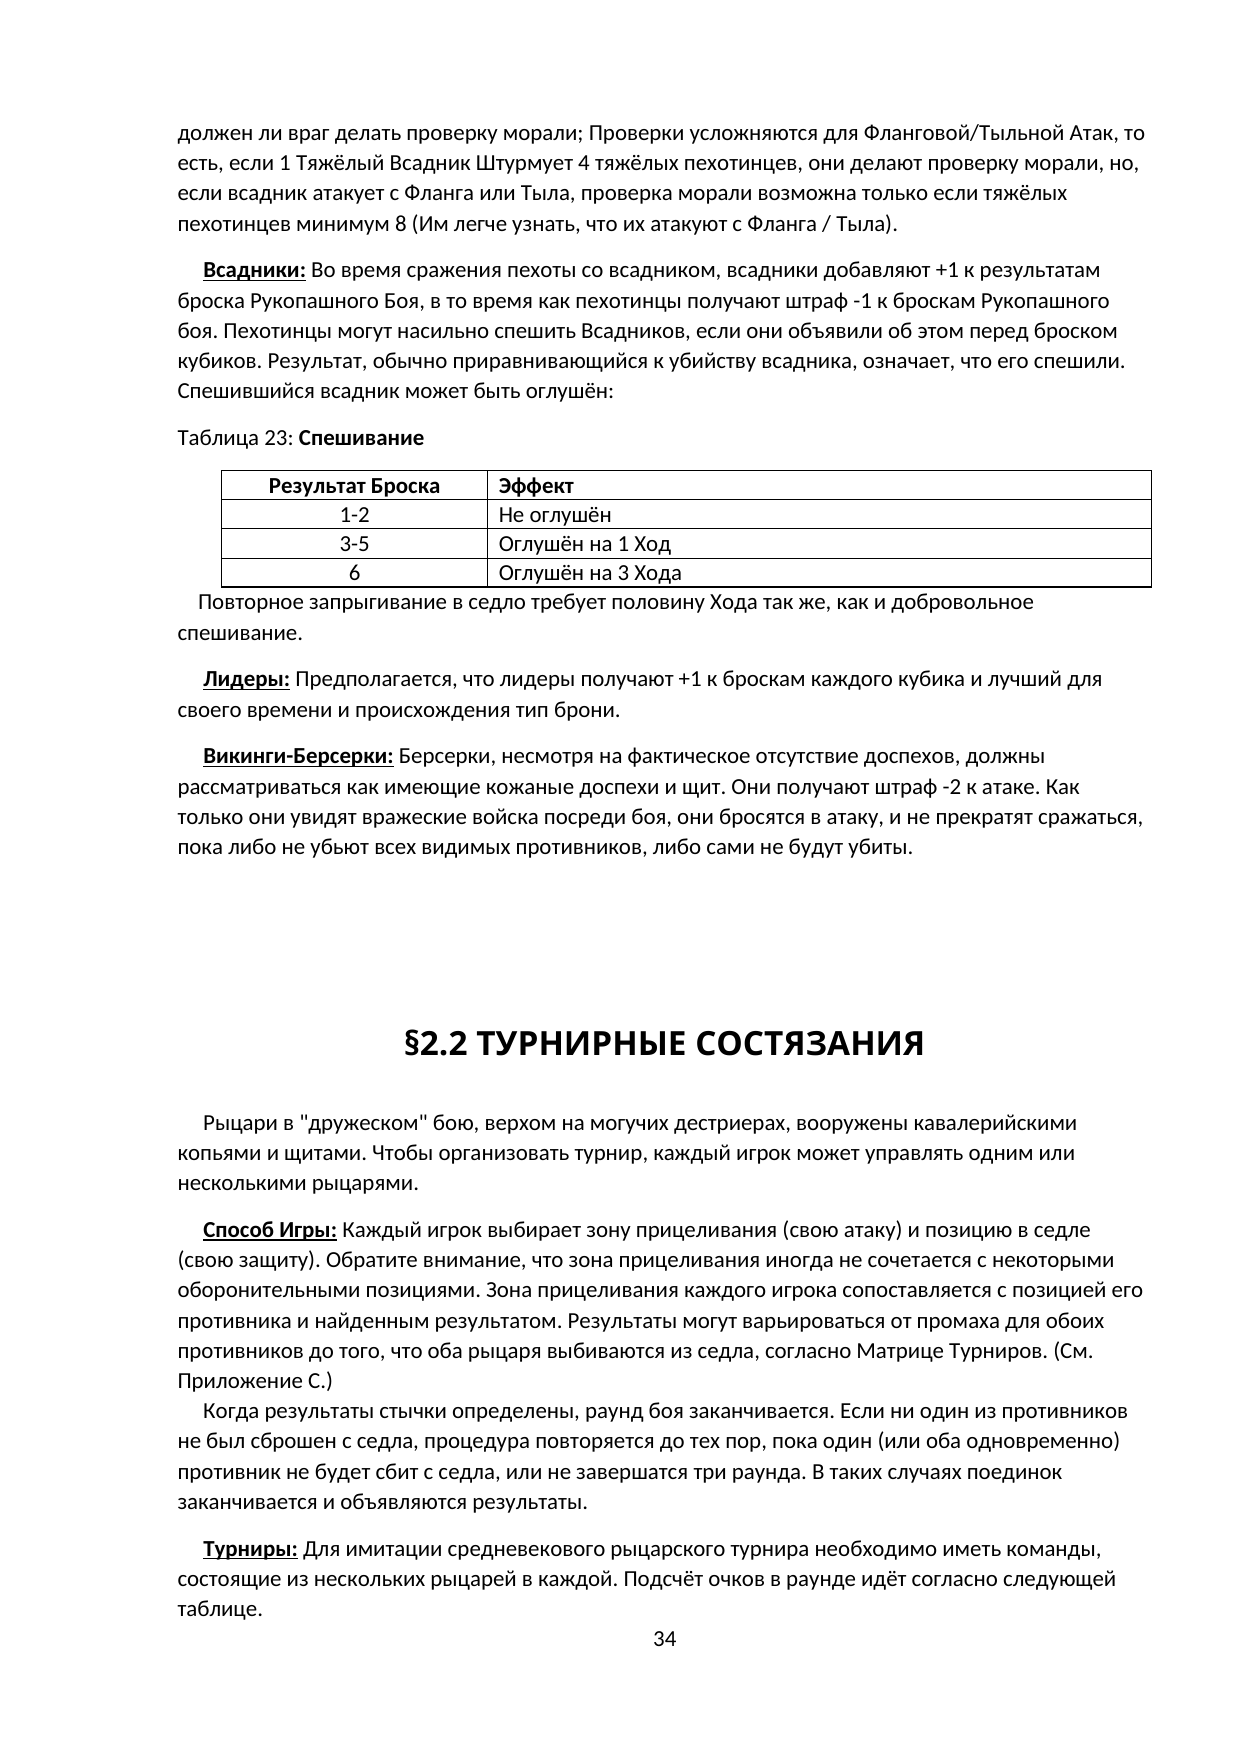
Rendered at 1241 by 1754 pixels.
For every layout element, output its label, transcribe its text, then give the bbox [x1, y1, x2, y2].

text Всадники: Во время сражения пехоты со всадником, всадники добавляют +1 к результатам броска Рукопашного Боя, в то время как пехотинцы получают штраф -1 к броскам Рукопашного боя. Пехотинцы могут насильно спешить Всадников, если они объявили об этом перед броском кубиков. Результат, обычно приравнивающийся к убийству всадника, означает, что его спешили. Спешившийся всадник может быть оглушён: [177, 256, 1152, 404]
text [177, 118, 1152, 237]
table_header Результат Броска [222, 471, 487, 499]
text Лидеры: Предполагается, что лидеры получают +1 к броскам каждого кубика и лучший для своего времени и происхождения тип брони. [177, 664, 1152, 723]
text Повторное запрыгивание в седло требует половину Хода так же, как и добровольное спешивание. [177, 587, 1152, 646]
table_cell Оглушён на 3 Хода [488, 559, 1151, 586]
text Таблица 23: Спешивание [177, 423, 1152, 451]
table_cell 1-2 [222, 500, 487, 528]
table_cell 3-5 [222, 529, 487, 557]
table_cell Не оглушён [488, 500, 1151, 528]
subtitle §2.2 ТУРНИРНЫЕ СОСТЯЗАНИЯ [177, 1020, 1152, 1105]
text Способ Игры: Каждый игрок выбирает зону прицеливания (свою атаку) и позицию в седле (свою защиту). Обратите внимание, что зона прицеливания иногда не сочетается с некоторыми оборонительными позициями. Зона прицеливания каждого игрока сопоставляется с позицией его противника и найденным результатом. Результаты могут варьироваться от промаха для обоих противников до того, что оба рыцаря выбиваются из седла, согласно Матрице Турниров. (См. Приложение C.) Когда результаты стычки определены, раунд боя заканчивается. Если ни один из противников не был сброшен с седла, процедура повторяется до тех пор, пока один (или оба одновременно) противник не будет сбит с седла, или не завершатся три раунда. В таких случаях поединок заканчивается и объявляются результаты. [177, 1215, 1152, 1515]
text Турниры: Для имитации средневекового рыцарского турнира необходимо иметь команды, состоящие из нескольких рыцарей в каждой. Подсчёт очков в раунде идёт согласно следующей таблице. [177, 1534, 1152, 1622]
table_cell Оглушён на 1 Ход [488, 529, 1151, 557]
table_cell 6 [222, 559, 487, 586]
table_header Эффект [488, 471, 1151, 499]
text Викинги-Берсерки: Берсерки, несмотря на фактическое отсутствие доспехов, должны рассматриваться как имеющие кожаные доспехи и щит. Они получают штраф -2 к атаке. Как только они увидят вражеские войска посреди боя, они бросятся в атаку, и не прекратят сражаться, пока либо не убьют всех видимых противников, либо сами не будут убиты. [177, 742, 1152, 860]
text Рыцари в "дружеском" бою, верхом на могучих дестриерах, вооружены кавалерийскими копьями и щитами. Чтобы организовать турнир, каждый игрок может управлять одним или несколькими рыцарями. [177, 1108, 1152, 1196]
